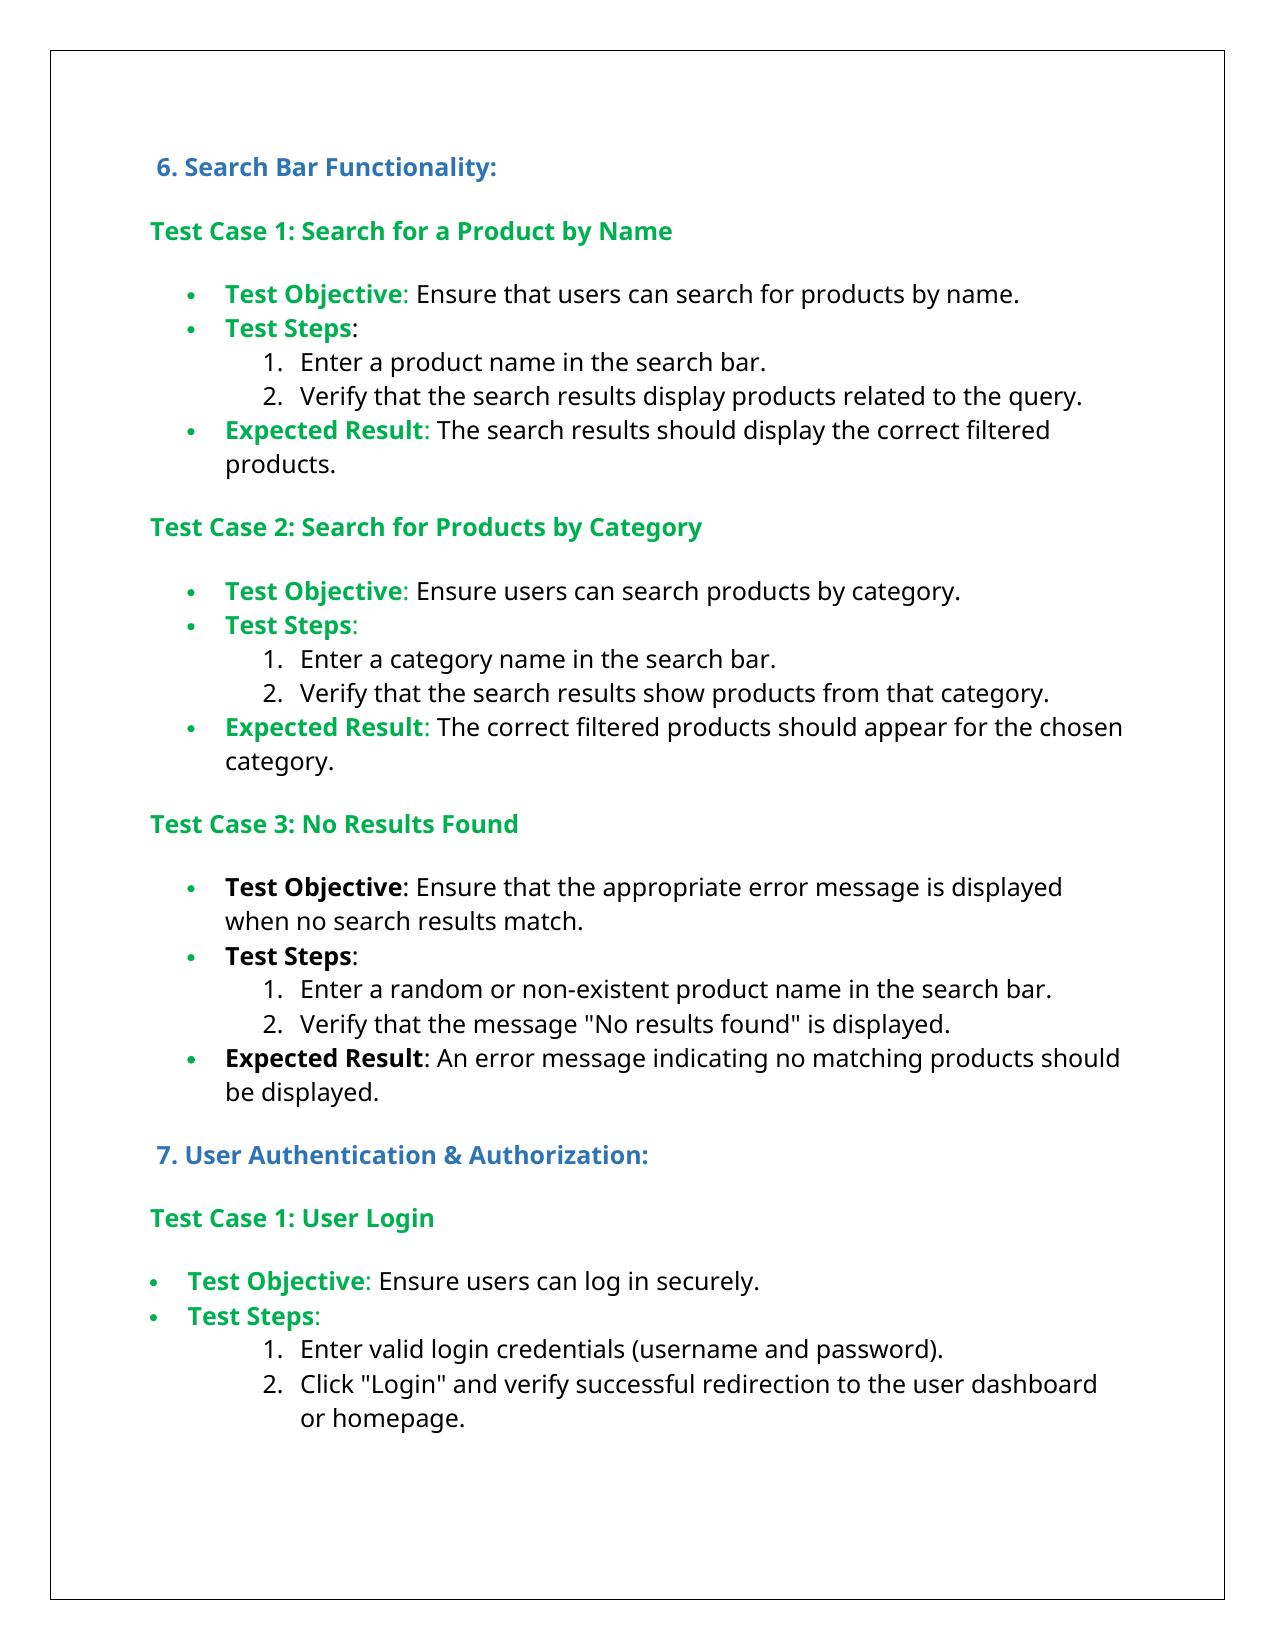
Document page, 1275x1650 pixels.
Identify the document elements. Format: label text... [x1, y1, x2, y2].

text Test Case 1: Search for a Product by Name [150, 213, 1125, 247]
list Test Objective: Ensure users can log in securely. [150, 1264, 1125, 1298]
list Expected Result: An error message indicating no matching products should be displayed. [187, 1040, 1125, 1108]
list Enter a random or non-existent product name in the search bar. [262, 972, 1125, 1006]
list Test Objective: Ensure that users can search for products by name. [187, 276, 1125, 311]
list Test Objective: Ensure that the appropriate error message is displayed when no search results match. [187, 870, 1125, 938]
list Verify that the search results display products related to the query. [262, 379, 1125, 413]
text Test Case 2: Search for Products by Category [150, 510, 1125, 544]
list Expected Result: The correct filtered products should appear for the chosen category. [187, 709, 1125, 778]
list Enter valid login credentials (username and password). [262, 1332, 1125, 1366]
list Verify that the search results show products from that category. [262, 675, 1125, 709]
list Click "Login" and verify successful redirection to the user dashboard or homepage. [262, 1366, 1125, 1434]
list Test Steps: [150, 1298, 1125, 1332]
text Test Case 3: No Results Found [150, 807, 1125, 841]
list Test Steps: [187, 607, 1125, 641]
list Expected Result: The search results should display the correct filtered products. [187, 413, 1125, 481]
list Test Steps: [187, 938, 1125, 972]
text 6. Search Bar Functionality: [150, 150, 1125, 184]
list Enter a category name in the search bar. [262, 641, 1125, 675]
text Test Case 1: User Login [150, 1201, 1125, 1235]
list Test Objective: Ensure users can search products by category. [187, 573, 1125, 607]
text 7. User Authentication & Authorization: [150, 1138, 1125, 1172]
list Verify that the message "No results found" is displayed. [262, 1006, 1125, 1040]
list Test Steps: [187, 311, 1125, 344]
list Enter a product name in the search bar. [262, 344, 1125, 379]
